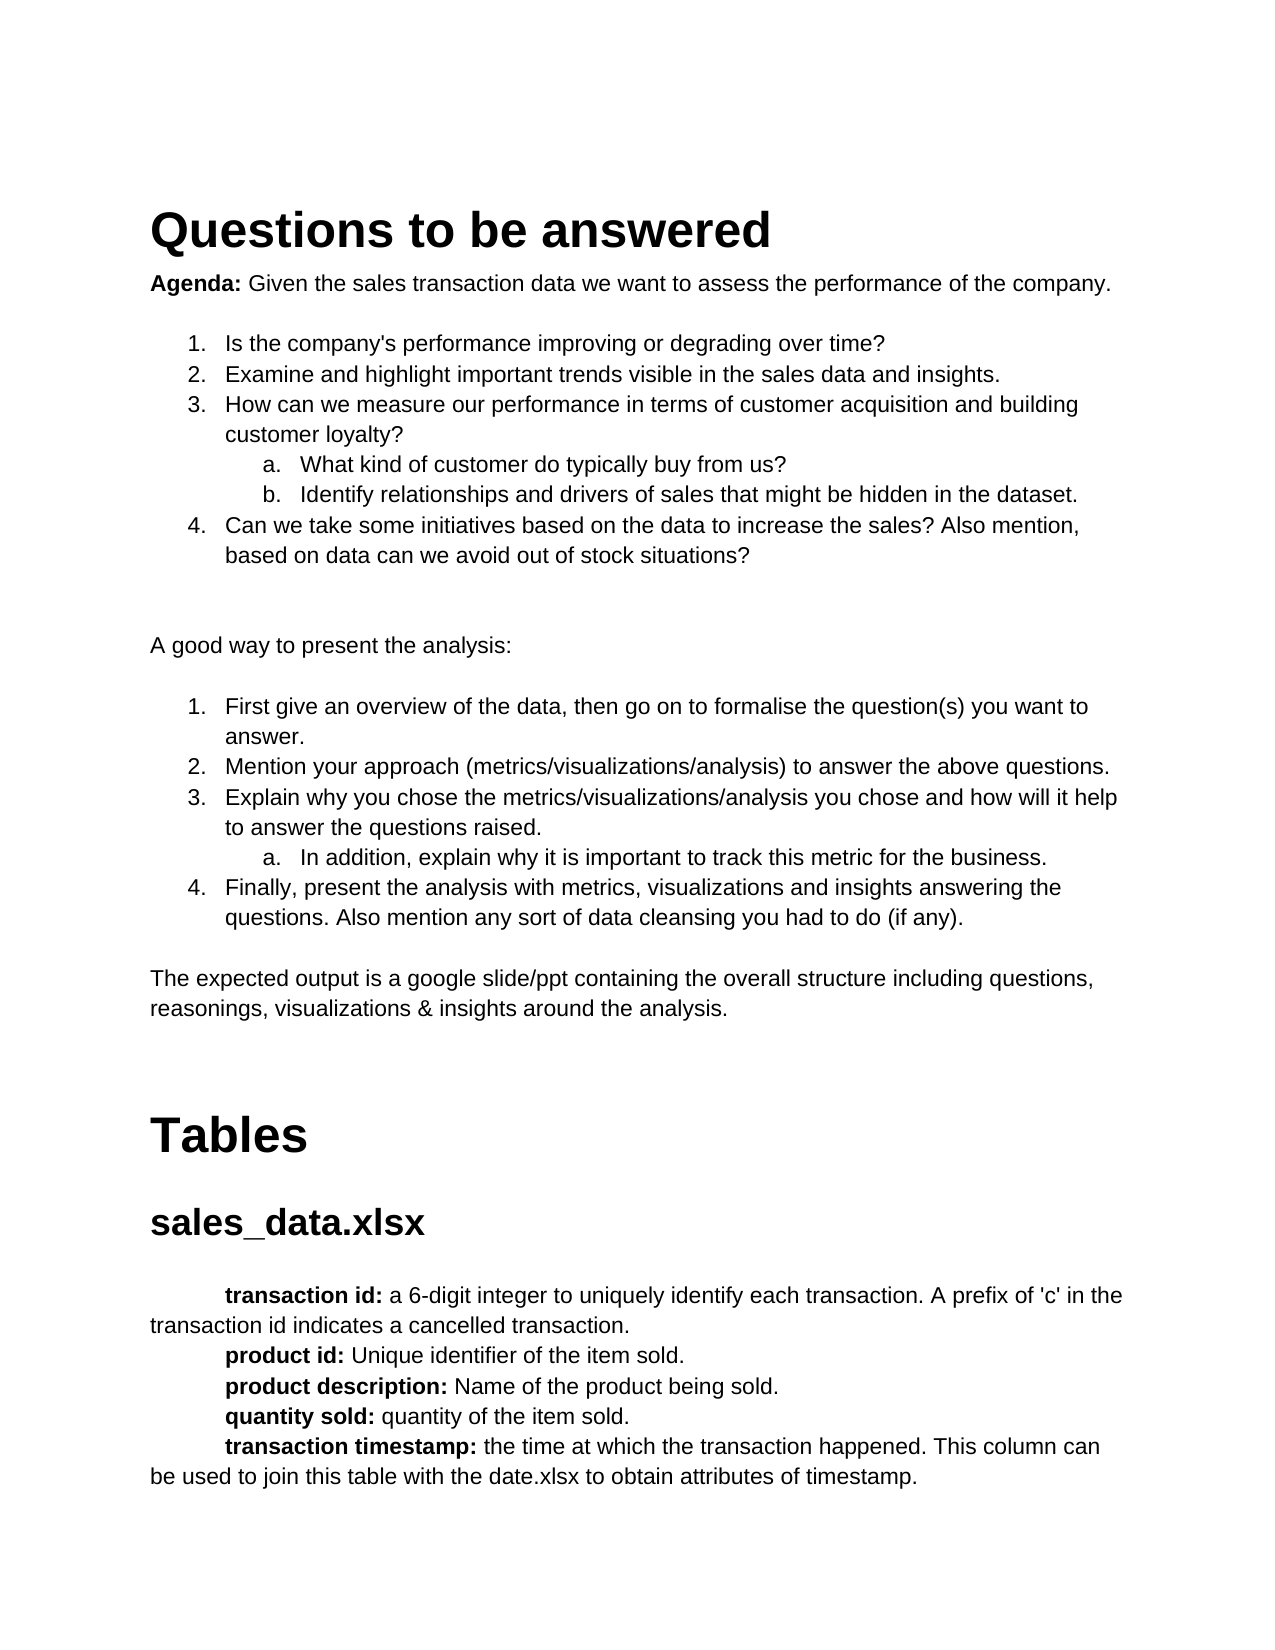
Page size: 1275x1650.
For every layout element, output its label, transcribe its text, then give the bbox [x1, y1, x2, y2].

list How can we measure our performance in terms of customer acquisition and building customer loyalty? [187, 391, 1125, 447]
list Finally, present the analysis with metrics, visualizations and insights answering the questions. Also mention any sort of data cleansing you had to do (if any). [187, 874, 1125, 931]
text quantity sold: quantity of the item sold. [150, 1403, 1125, 1429]
list In addition, explain why it is important to track this metric for the business. [262, 844, 1125, 870]
text Agenda: Given the sales transaction data we want to assess the performance of the company. [150, 270, 1125, 296]
subtitle Questions to be answered [150, 200, 1125, 257]
subtitle Tables [150, 1105, 1125, 1163]
text transaction id: a 6-digit integer to uniquely identify each transaction. A prefix of 'c' in the transaction id indicates a cancelled transaction. [150, 1282, 1125, 1339]
text A good way to present the analysis: [150, 632, 1125, 659]
list Identify relationships and drivers of sales that might be hidden in the dataset. [262, 481, 1125, 508]
text The expected output is a google slide/ppt containing the overall structure including questions, reasonings, visualizations & insights around the analysis. [150, 965, 1125, 1021]
text transaction timestamp: the time at which the transaction happened. This column can be used to join this table with the date.xlsx to obtain attributes of timestamp. [150, 1433, 1125, 1490]
list Explain why you chose the metrics/visualizations/analysis you chose and how will it help to answer the questions raised. [187, 783, 1125, 840]
list Can we take some initiatives based on the data to increase the sales? Also mention, based on data can we avoid out of stock situations? [187, 512, 1125, 568]
list Is the company's performance improving or degrading over time? [187, 330, 1125, 357]
list Mention your approach (metrics/visualizations/analysis) to answer the above questions. [187, 753, 1125, 780]
list Examine and highlight important trends visible in the sales data and insights. [187, 361, 1125, 387]
text product description: Name of the product being sold. [150, 1373, 1125, 1399]
list What kind of customer do typically buy from us? [262, 451, 1125, 478]
list First give an overview of the data, then go on to formalise the question(s) you want to answer. [187, 693, 1125, 749]
subtitle sales_data.xlsx [150, 1200, 1125, 1243]
text product id: Unique identifier of the item sold. [150, 1342, 1125, 1369]
